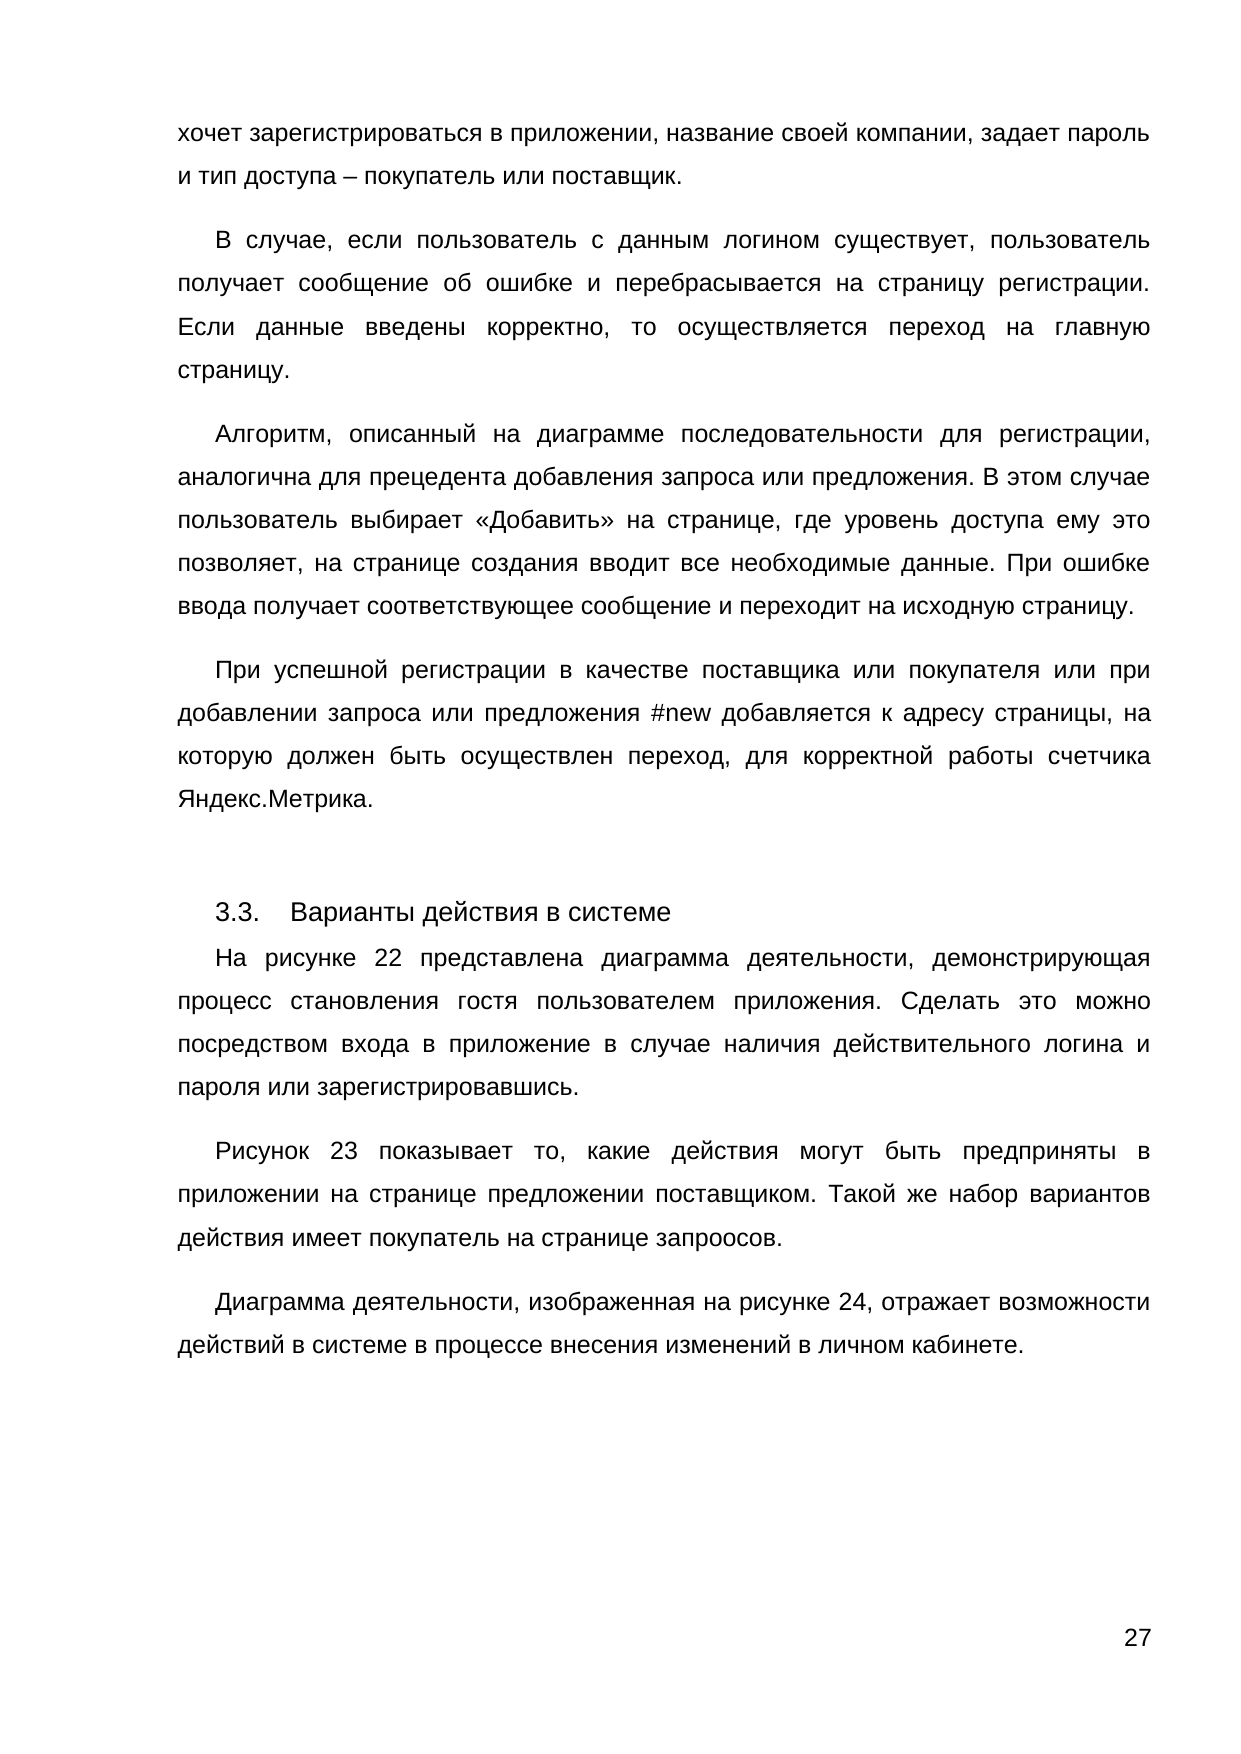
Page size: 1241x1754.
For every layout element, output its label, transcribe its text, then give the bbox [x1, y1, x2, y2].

text В случае, если пользователь с данным логином существует, пользователь получает сообщение об ошибке и перебрасывается на страницу регистрации. Если данные введены корректно, то осуществляется переход на главную страницу. [177, 225, 1152, 383]
text Диаграмма деятельности, изображенная на рисунке 24, отражает возможности действий в системе в процессе внесения изменений в личном кабинете. [177, 1286, 1152, 1358]
text При успешной регистрации в качестве поставщика или покупателя или при добавлении запроса или предложения #new добавляется к адресу страницы, на которую должен быть осуществлен переход, для корректной работы счетчика Яндекс.Метрика. [177, 655, 1152, 813]
subtitle Варианты действия в системе [215, 896, 1152, 927]
text Рисунок 23 показывает то, какие действия могут быть предприняты в приложении на странице предложении поставщиком. Такой же набор вариантов действия имеет покупатель на странице запроосов. [177, 1136, 1152, 1251]
text На рисунке 22 представлена диаграмма деятельности, демонстрирующая процесс становления гостя пользователем приложения. Сделать это можно посредством входа в приложение в случае наличия действительного логина и пароля или зарегистрировавшись. [177, 943, 1152, 1101]
text Алгоритм, описанный на диаграмме последовательности для регистрации, аналогична для прецедента добавления запроса или предложения. В этом случае пользователь выбирает «Добавить» на странице, где уровень доступа ему это позволяет, на странице создания вводит все необходимые данные. При ошибке ввода получает соответствующее сообщение и переходит на исходную страницу. [177, 418, 1152, 620]
